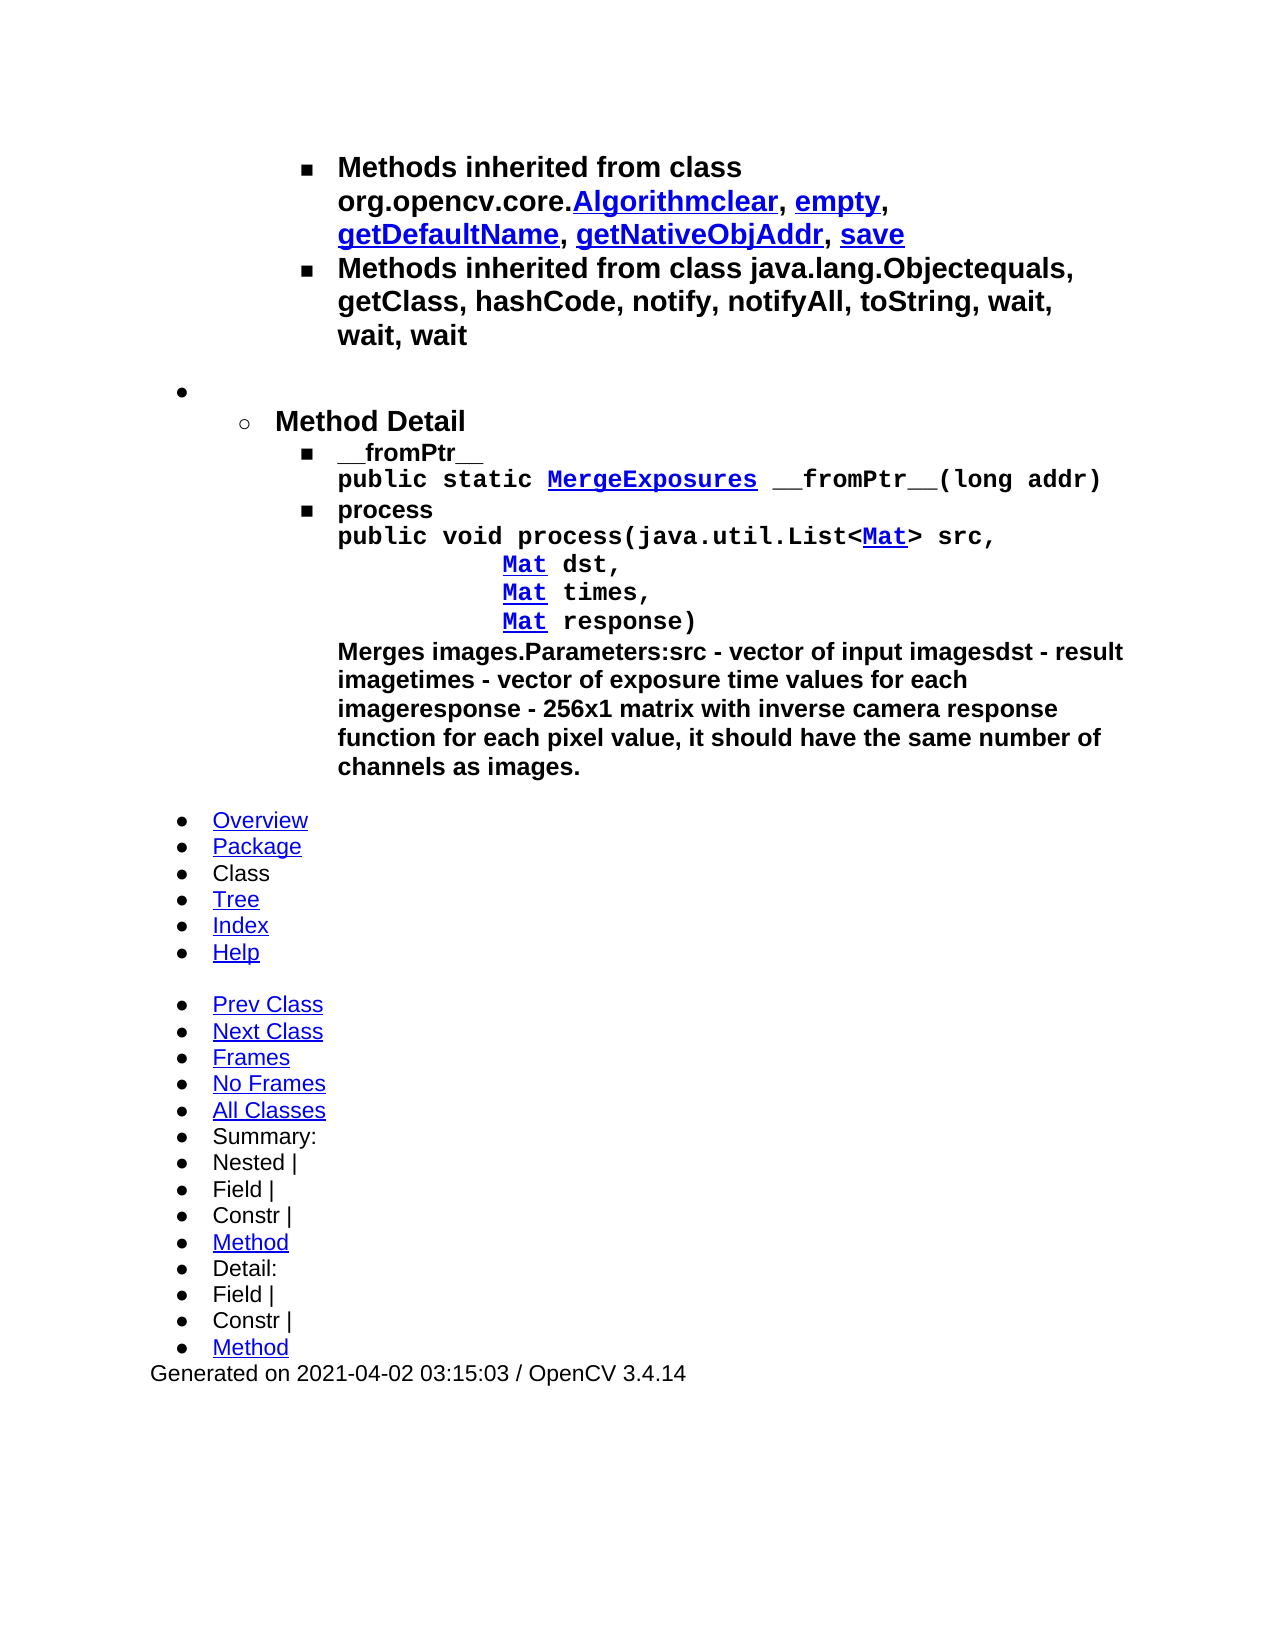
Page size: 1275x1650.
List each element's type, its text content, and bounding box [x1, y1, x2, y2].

list Detail: [175, 1255, 1125, 1281]
list Field | [175, 1281, 1125, 1307]
list No Frames [175, 1070, 1125, 1097]
text Generated on 2021-04-02 03:15:03 / OpenCV 3.4.14 [150, 1360, 1125, 1387]
list Tree [175, 886, 1125, 912]
list Index [175, 912, 1125, 938]
list Constr | [175, 1202, 1125, 1228]
list Field | [175, 1176, 1125, 1202]
list Overview [175, 807, 1125, 833]
subtitle Methods inherited from class org.opencv.core.Algorithmclear, empty, getDefaultName, getNativeObjAddr, save [300, 150, 1125, 251]
list Prev Class [175, 991, 1125, 1018]
list Summary: [175, 1123, 1125, 1149]
list Help [175, 938, 1125, 965]
list Frames [175, 1044, 1125, 1070]
list All Classes [175, 1097, 1125, 1123]
subtitle __fromPtr__ public static MergeExposures __fromPtr__(long addr) [300, 437, 1125, 494]
list Method [175, 1334, 1125, 1360]
subtitle Methods inherited from class java.lang.Objectequals, getClass, hashCode, notify, notifyAll, toString, wait, wait, wait [300, 251, 1125, 351]
list Method [175, 1228, 1125, 1255]
list Package [175, 833, 1125, 859]
list Next Class [175, 1018, 1125, 1044]
subtitle process public void process(java.util.List<Mat> src, Mat dst, Mat times, Mat response) Merges images.Parameters:src - vector of input imagesdst - result imagetimes - vector of exposure time values for each imageresponse - 256x1 matrix with inverse camera response function for each pixel value, it should have the same number of channels as images. [300, 494, 1125, 780]
list Class [175, 859, 1125, 886]
list Nested | [175, 1149, 1125, 1176]
subtitle Method Detail [237, 404, 1125, 437]
list Constr | [175, 1307, 1125, 1334]
